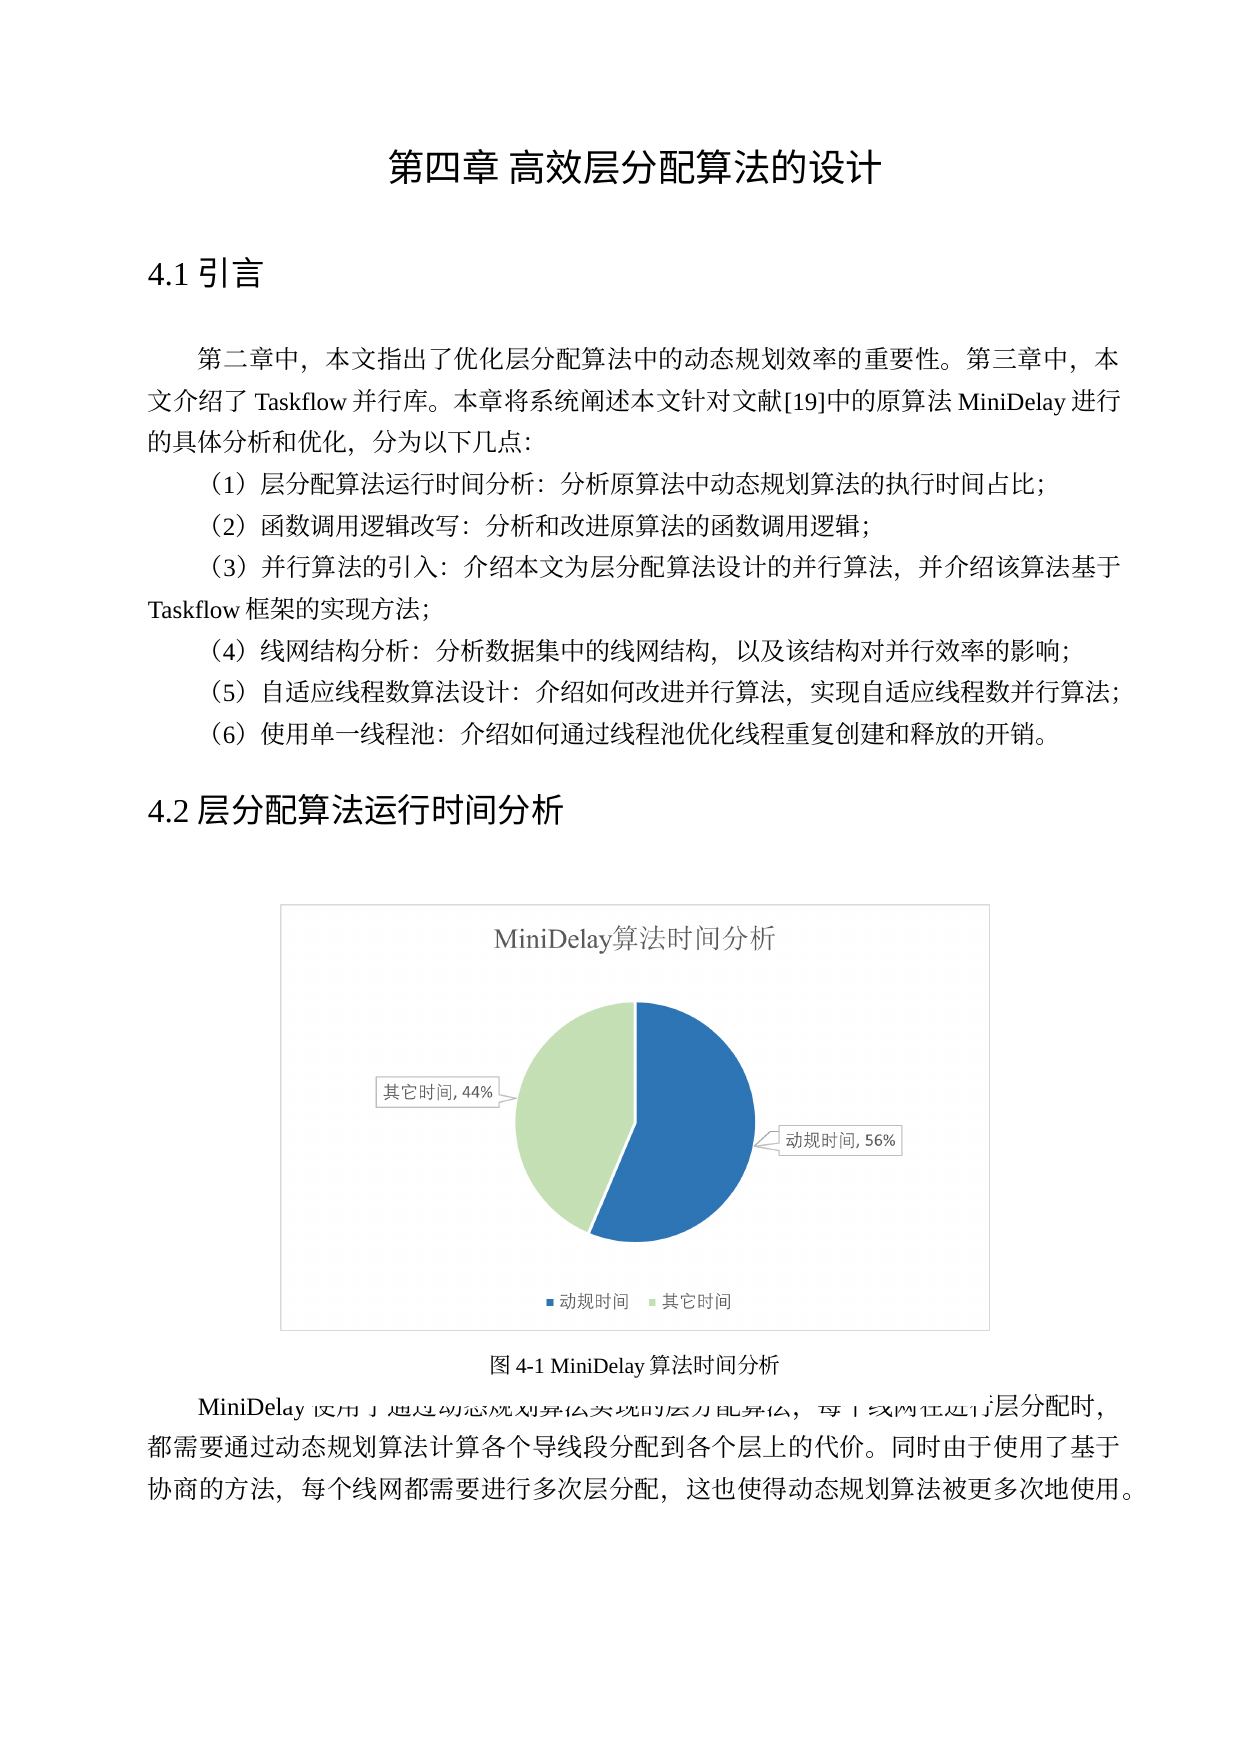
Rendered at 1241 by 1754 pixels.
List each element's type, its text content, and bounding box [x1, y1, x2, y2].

text 4.2 层分配算法运行时间分析 [148, 789, 1122, 831]
text 第二章中，本文指出了优化层分配算法中的动态规划效率的重要性。第三章中，本文介绍了Taskflow并行库。本章将系统阐述本文针对文献[19]中的原算法MiniDelay进行的具体分析和优化，分为以下几点： [148, 335, 1122, 460]
text 4.1 引言 [148, 252, 1122, 293]
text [148, 873, 1122, 1507]
text （4）线网结构分析：分析数据集中的线网结构，以及该结构对并行效率的影响； [148, 627, 1122, 668]
title 第四章 高效层分配算法的设计 [148, 148, 1122, 189]
picture [280, 904, 990, 1331]
text （6）使用单一线程池：介绍如何通过线程池优化线程重复创建和释放的开销。 [148, 710, 1122, 752]
text （2）函数调用逻辑改写：分析和改进原算法的函数调用逻辑； [148, 502, 1122, 543]
text （1）层分配算法运行时间分析：分析原算法中动态规划算法的执行时间占比； [148, 460, 1122, 502]
text （5）自适应线程数算法设计：介绍如何改进并行算法，实现自适应线程数并行算法； [148, 668, 1122, 710]
text （3）并行算法的引入：介绍本文为层分配算法设计的并行算法，并介绍该算法基于Taskflow框架的实现方法； [148, 543, 1122, 627]
